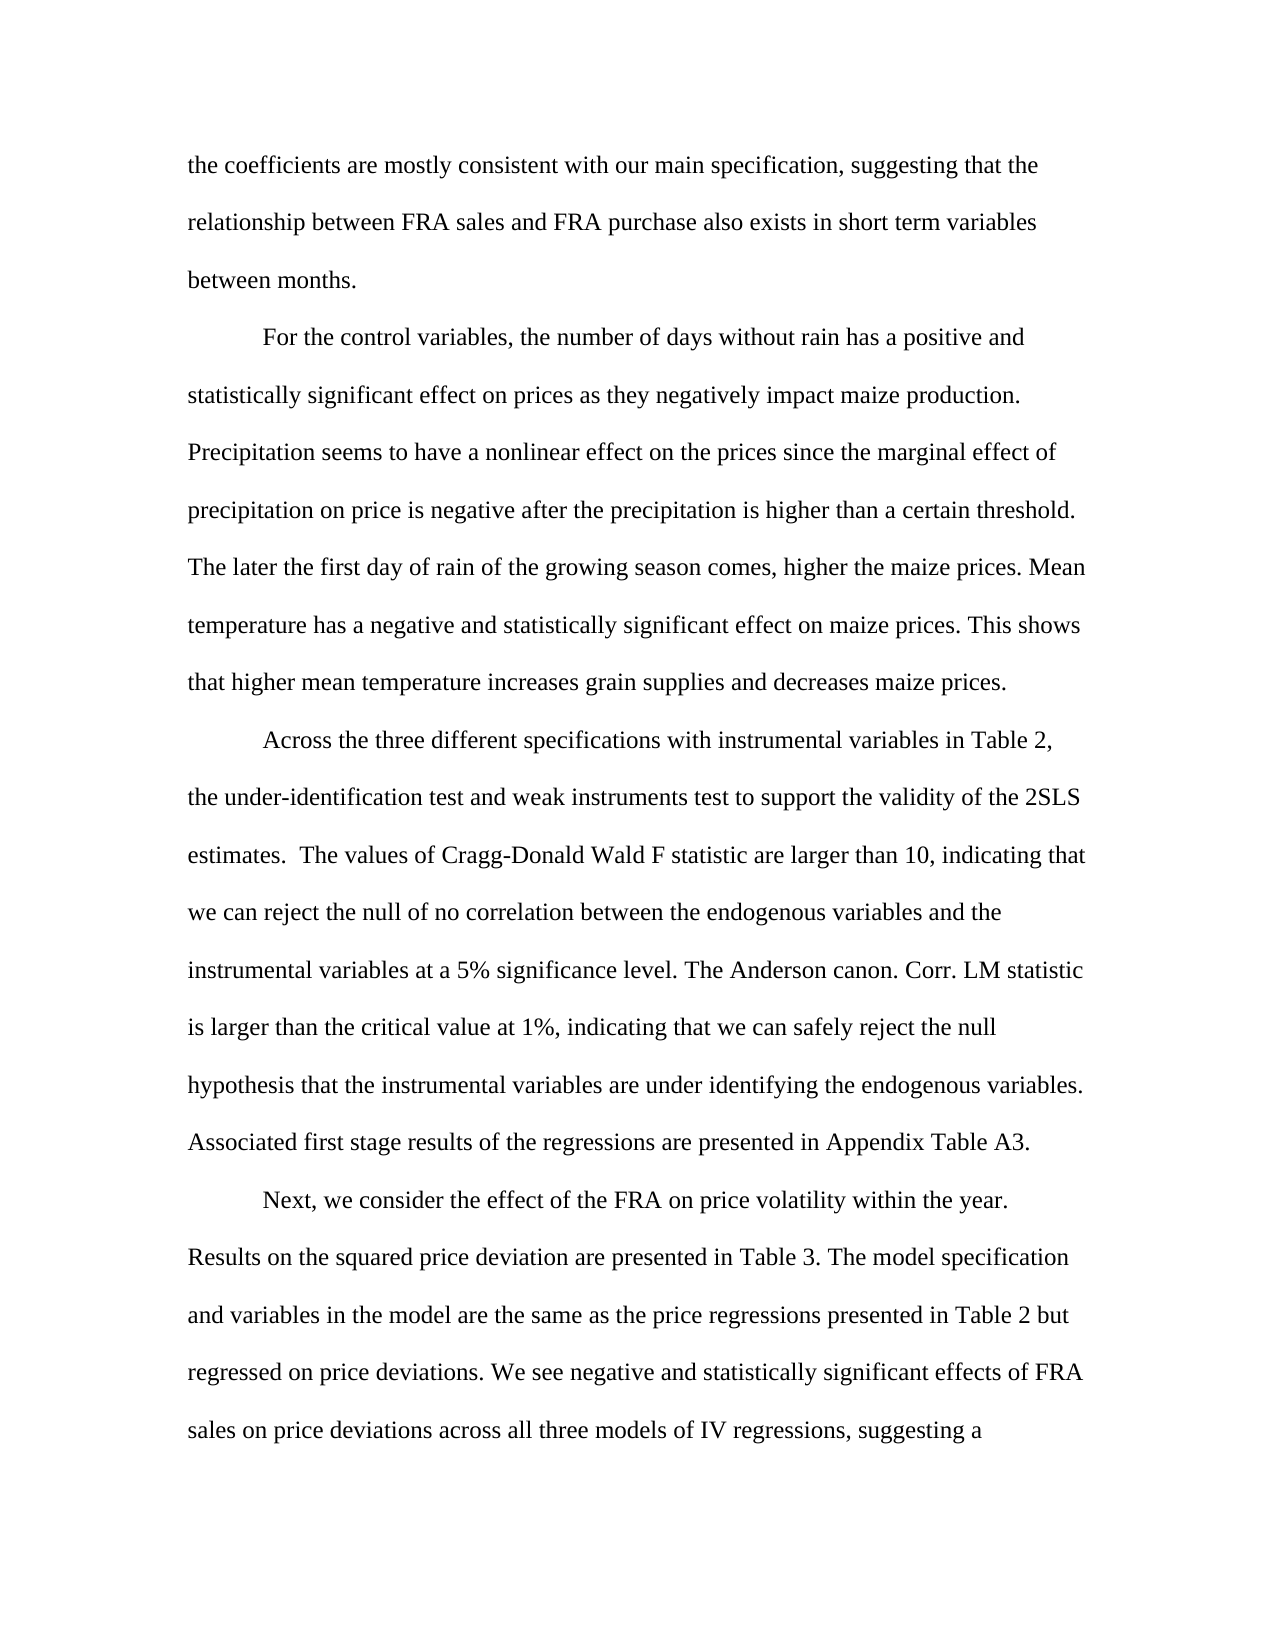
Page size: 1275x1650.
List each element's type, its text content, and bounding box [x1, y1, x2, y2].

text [187, 150, 1087, 294]
text For the control variables, the number of days without rain has a positive and statistically significant effect on prices as they negatively impact maize production. Precipitation seems to have a nonlinear effect on the prices since the marginal effect of precipitation on price is negative after the precipitation is higher than a certain threshold. The later the first day of rain of the growing season comes, higher the maize prices. Mean temperature has a negative and statistically significant effect on maize prices. This shows that higher mean temperature increases grain supplies and decreases maize prices. [187, 322, 1087, 696]
text we can reject the null of no correlation between the endogenous variables and the instrumental variables at a 5% significance level. The Anderson canon. Corr. LM statistic is larger than the critical value at 1%, indicating that we can safely reject the null hypothesis that the instrumental variables are under identifying the endogenous variables. Associated first stage results of the regressions are presented in Appendix Table A3. [187, 897, 1087, 1156]
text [187, 1185, 1087, 1444]
text Across the three different specifications with instrumental variables in Table 2, the under-identification test and weak instruments test to support the validity of the 2SLS estimates. The values of Cragg-Donald Wald F statistic are larger than 10, indicating that [187, 725, 1087, 869]
